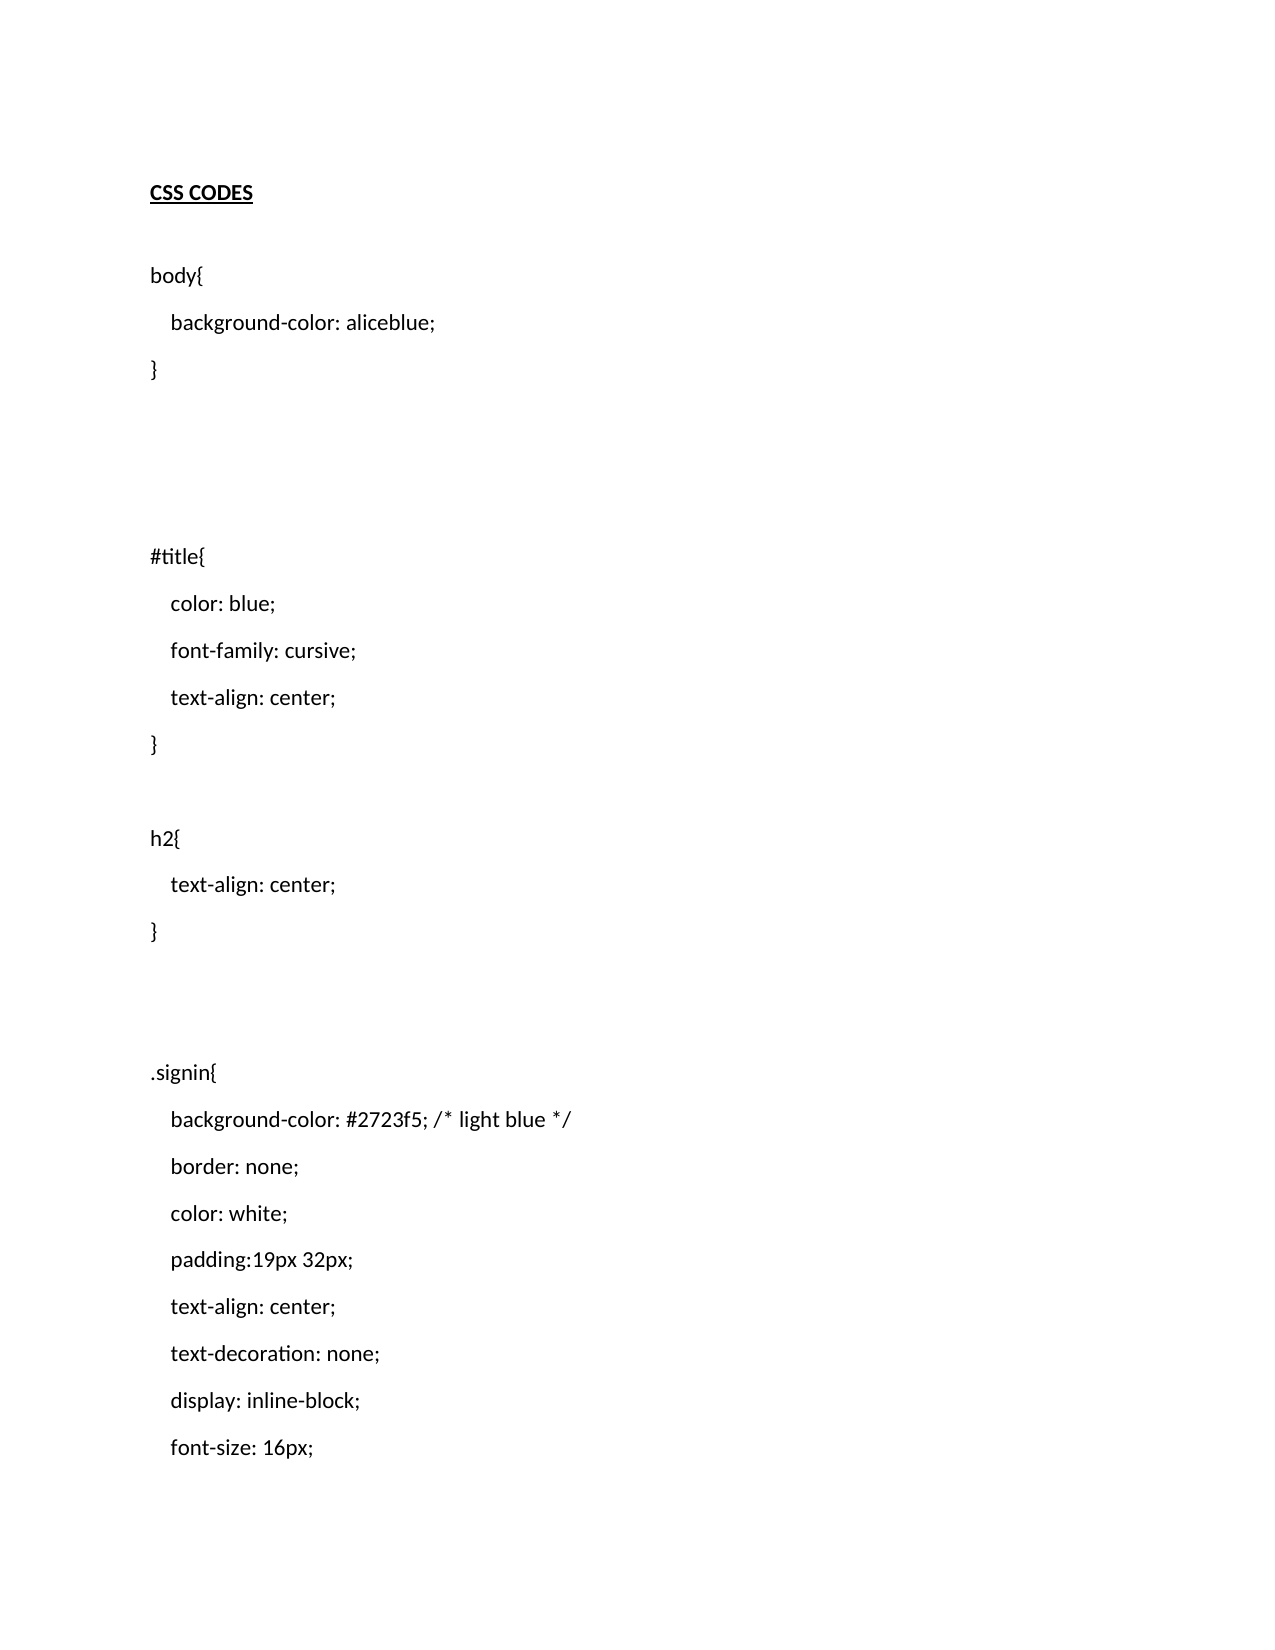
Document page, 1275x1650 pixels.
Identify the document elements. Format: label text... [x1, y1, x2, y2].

text border: none; [150, 1152, 1125, 1180]
text #title{ [150, 542, 1125, 570]
text background-color: aliceblue; [150, 308, 1125, 336]
text text-align: center; [150, 683, 1125, 711]
text display: inline-block; [150, 1386, 1125, 1414]
text font-size: 16px; [150, 1433, 1125, 1461]
text text-decoration: none; [150, 1339, 1125, 1367]
text CSS CODES [150, 178, 1125, 206]
text font-family: cursive; [150, 636, 1125, 664]
text } [150, 730, 1125, 758]
text color: blue; [150, 589, 1125, 617]
text h2{ [150, 824, 1125, 852]
text .signin{ [150, 1058, 1125, 1086]
text } [150, 917, 1125, 945]
text } [150, 355, 1125, 383]
text text-align: center; [150, 871, 1125, 898]
text background-color: #2723f5; /* light blue */ [150, 1105, 1125, 1133]
text padding:19px 32px; [150, 1246, 1125, 1273]
text color: white; [150, 1199, 1125, 1227]
text body{ [150, 261, 1125, 289]
text text-align: center; [150, 1292, 1125, 1320]
